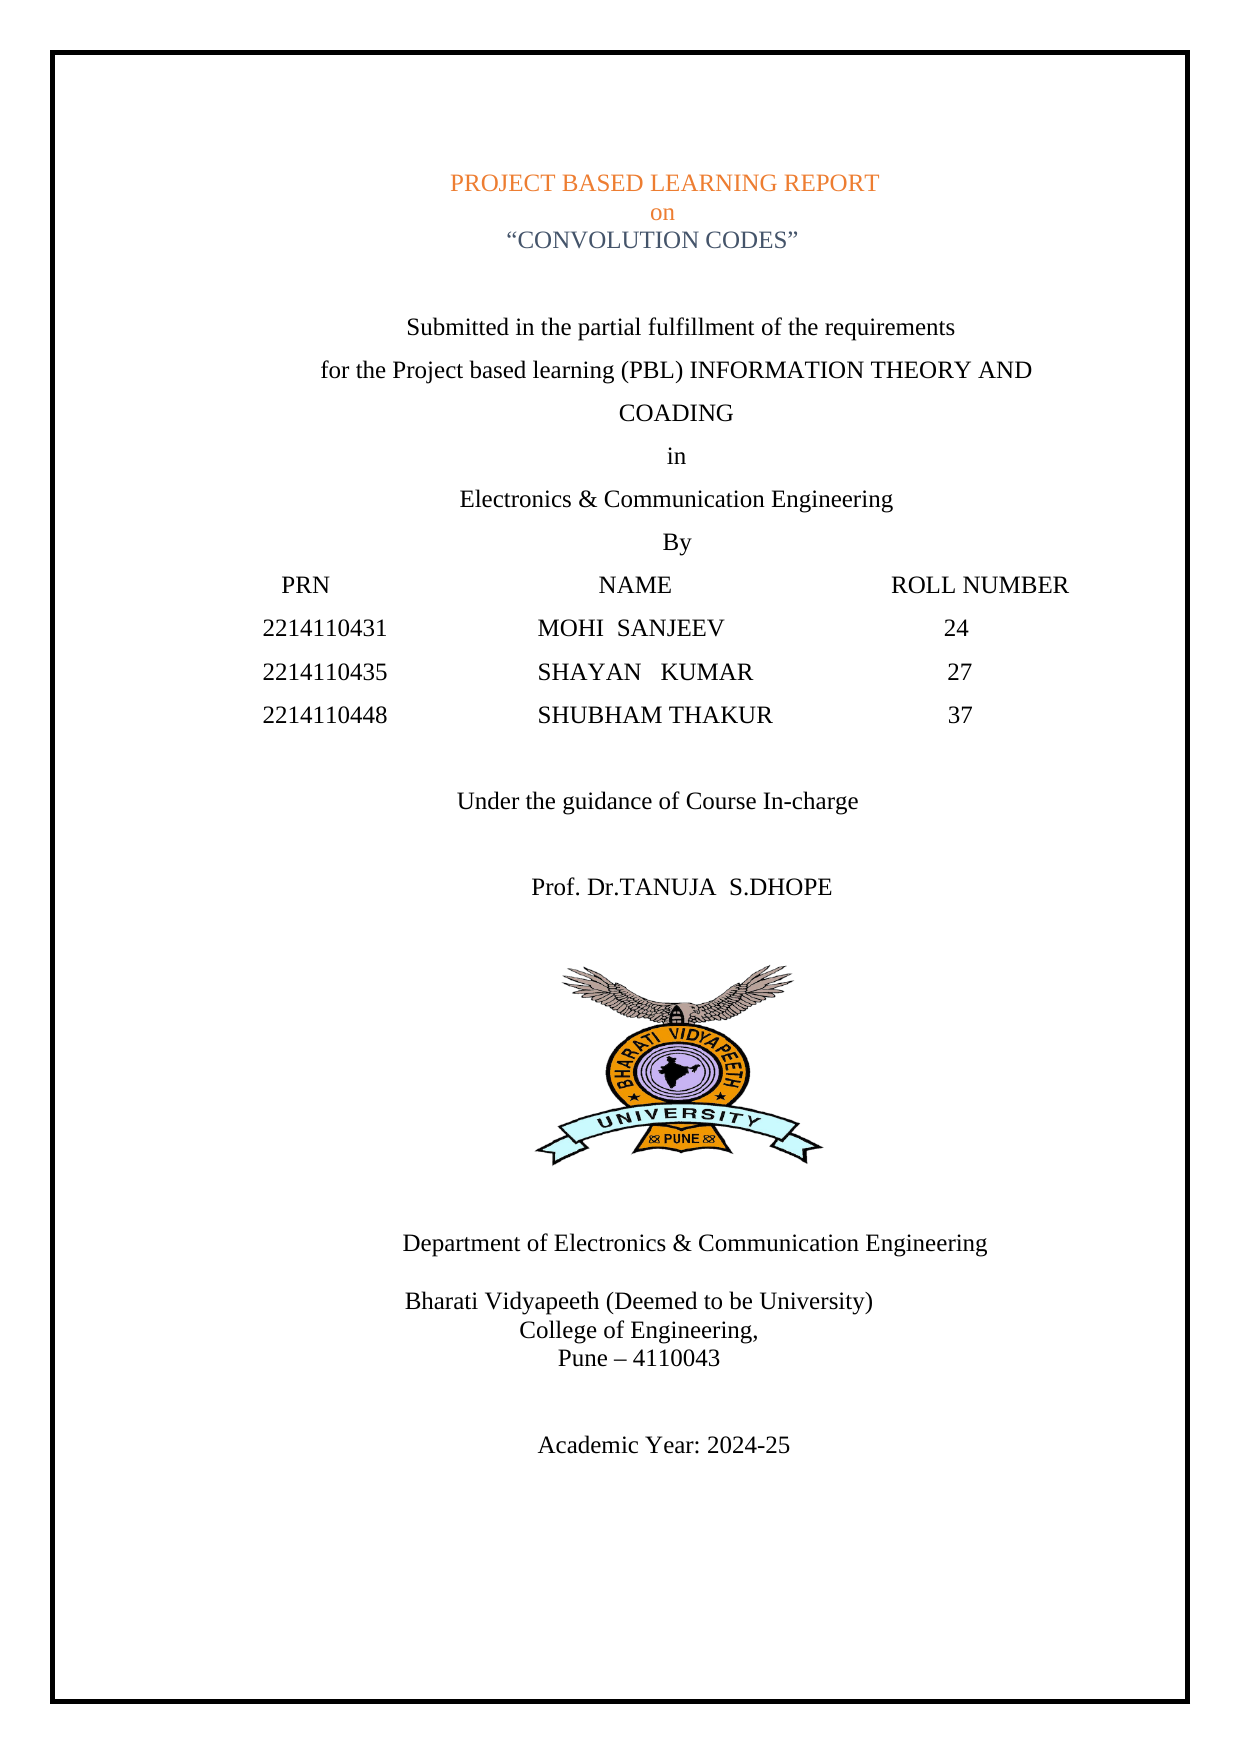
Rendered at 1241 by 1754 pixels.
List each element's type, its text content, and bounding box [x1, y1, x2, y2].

text 2214110448 SHUBHAM THAKUR 37 [262, 700, 1090, 728]
text Prof. Dr.TANUJA S.DHOPE [225, 872, 1090, 901]
text Under the guidance of Course In-charge [225, 786, 1090, 815]
text in [262, 441, 1090, 470]
text on [150, 197, 1090, 225]
text Academic Year: 2024-25 [225, 1430, 1090, 1458]
text Submitted in the partial fulfillment of the requirements [150, 312, 1090, 340]
text Department of Electronics & Communication Engineering [300, 1228, 1090, 1257]
text Electronics & Communication Engineering [262, 484, 1090, 513]
picture [528, 958, 825, 1171]
text Pune – 4110043 [187, 1343, 1090, 1372]
text for the Project based learning (PBL) INFORMATION THEORY AND COADING [262, 355, 1090, 427]
text By [150, 527, 1090, 556]
text “CONVOLUTION CODES” [300, 225, 1090, 254]
text 2214110435 SHAYAN KUMAR 27 [262, 657, 1090, 685]
text College of Engineering, [187, 1315, 1090, 1343]
text PROJECT BASED LEARNING REPORT [150, 168, 1090, 197]
text Bharati Vidyapeeth (Deemed to be University) [187, 1286, 1090, 1315]
text 2214110431 MOHI SANJEEV 24 [262, 613, 1090, 642]
text PRN NAME ROLL NUMBER [150, 570, 1090, 599]
